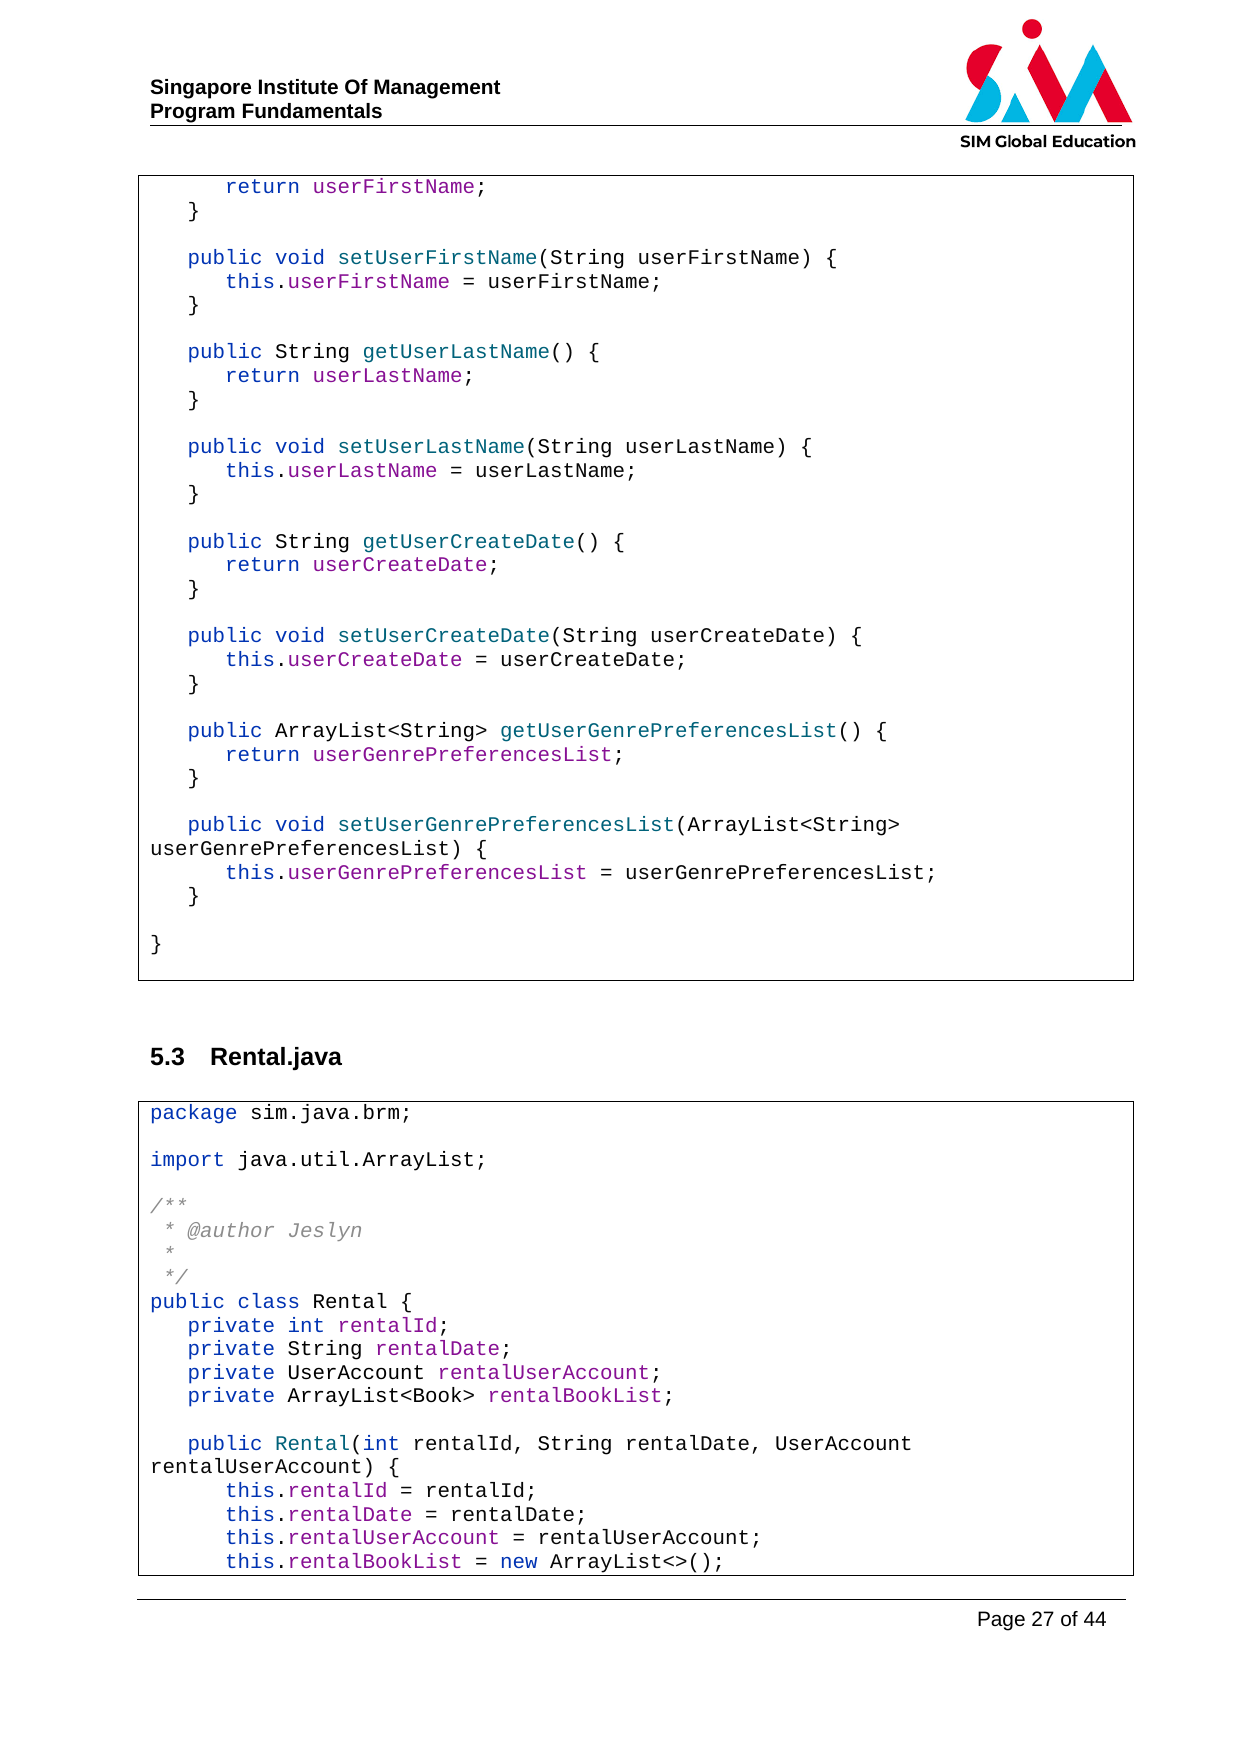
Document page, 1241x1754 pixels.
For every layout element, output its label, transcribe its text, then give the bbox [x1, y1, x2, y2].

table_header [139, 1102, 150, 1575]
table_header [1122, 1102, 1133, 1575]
subtitle Rental.java [150, 1042, 1122, 1071]
picture [937, 11, 1152, 156]
